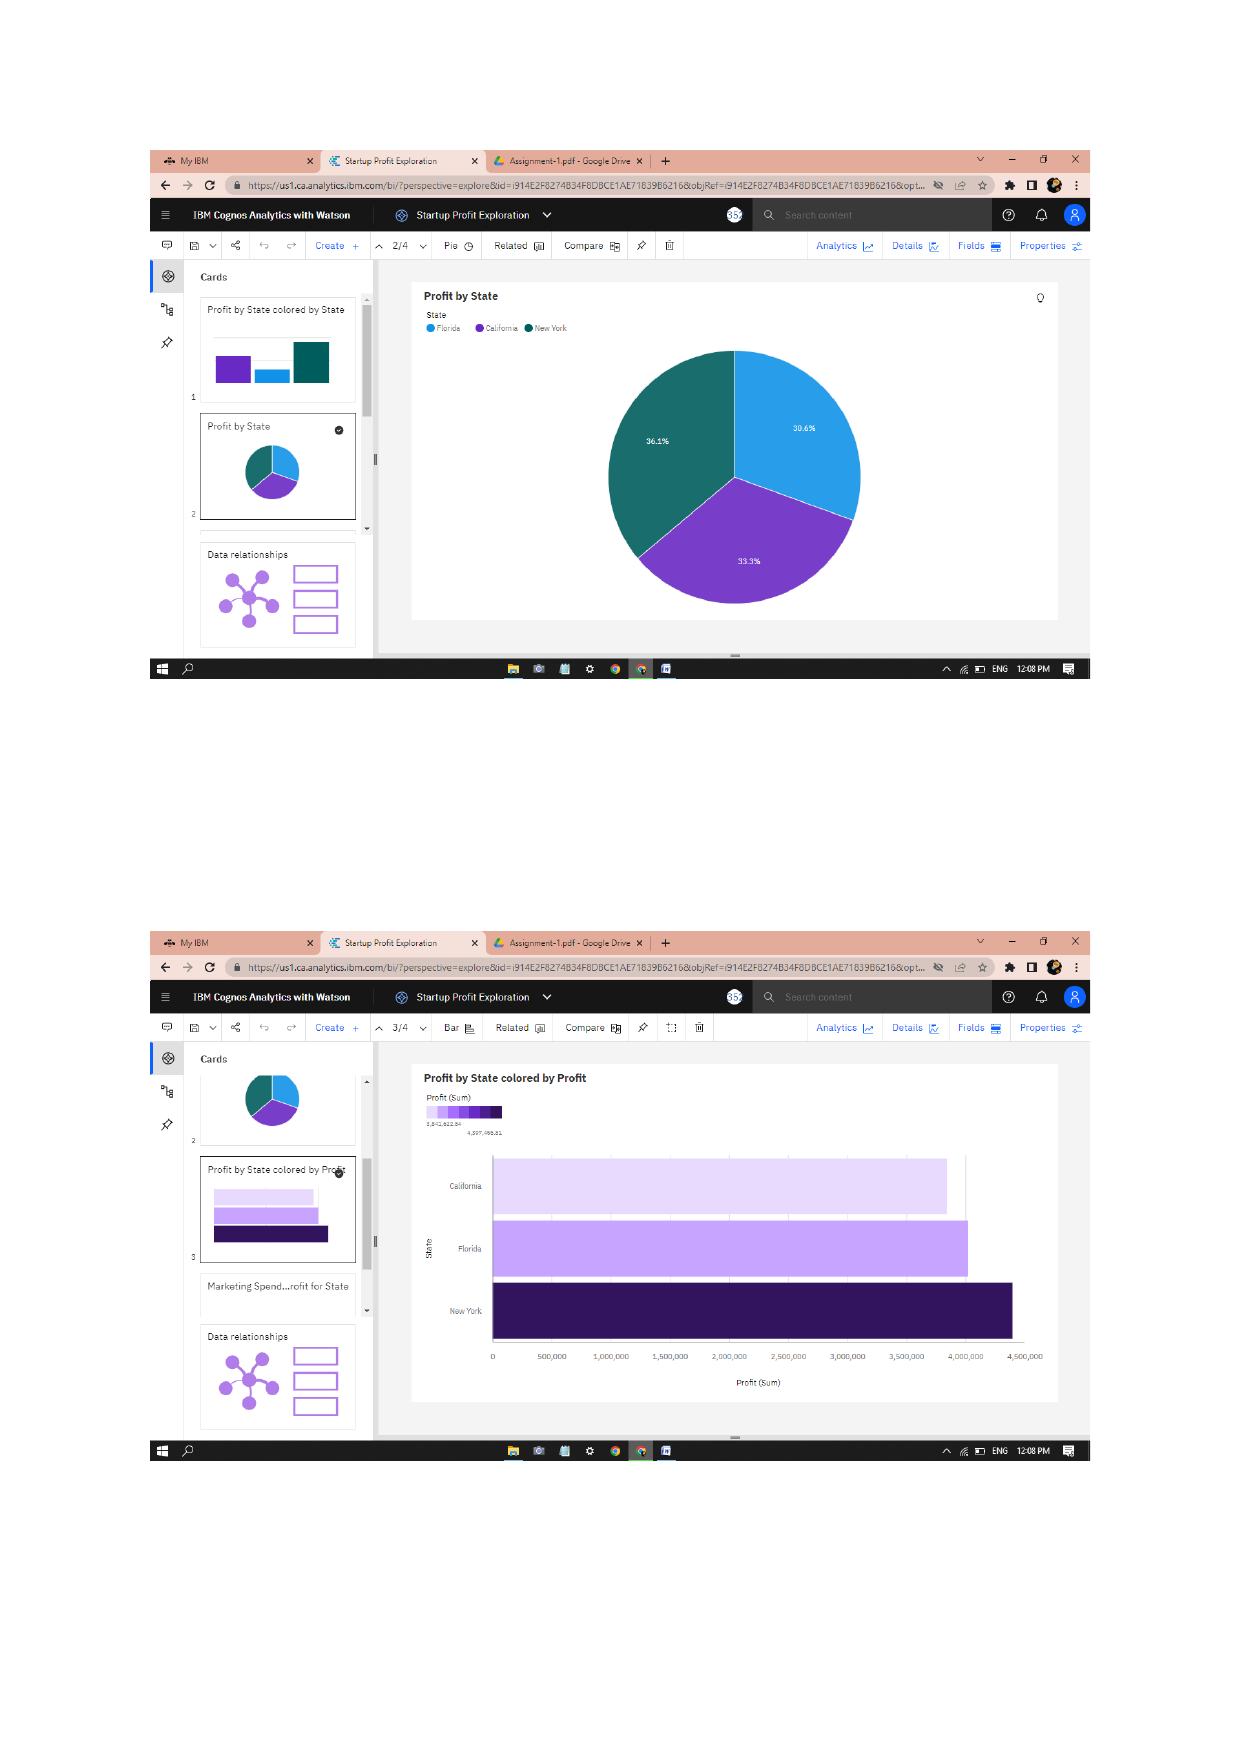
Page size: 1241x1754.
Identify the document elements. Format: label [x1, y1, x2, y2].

picture [150, 150, 1091, 679]
picture [150, 931, 1091, 1461]
